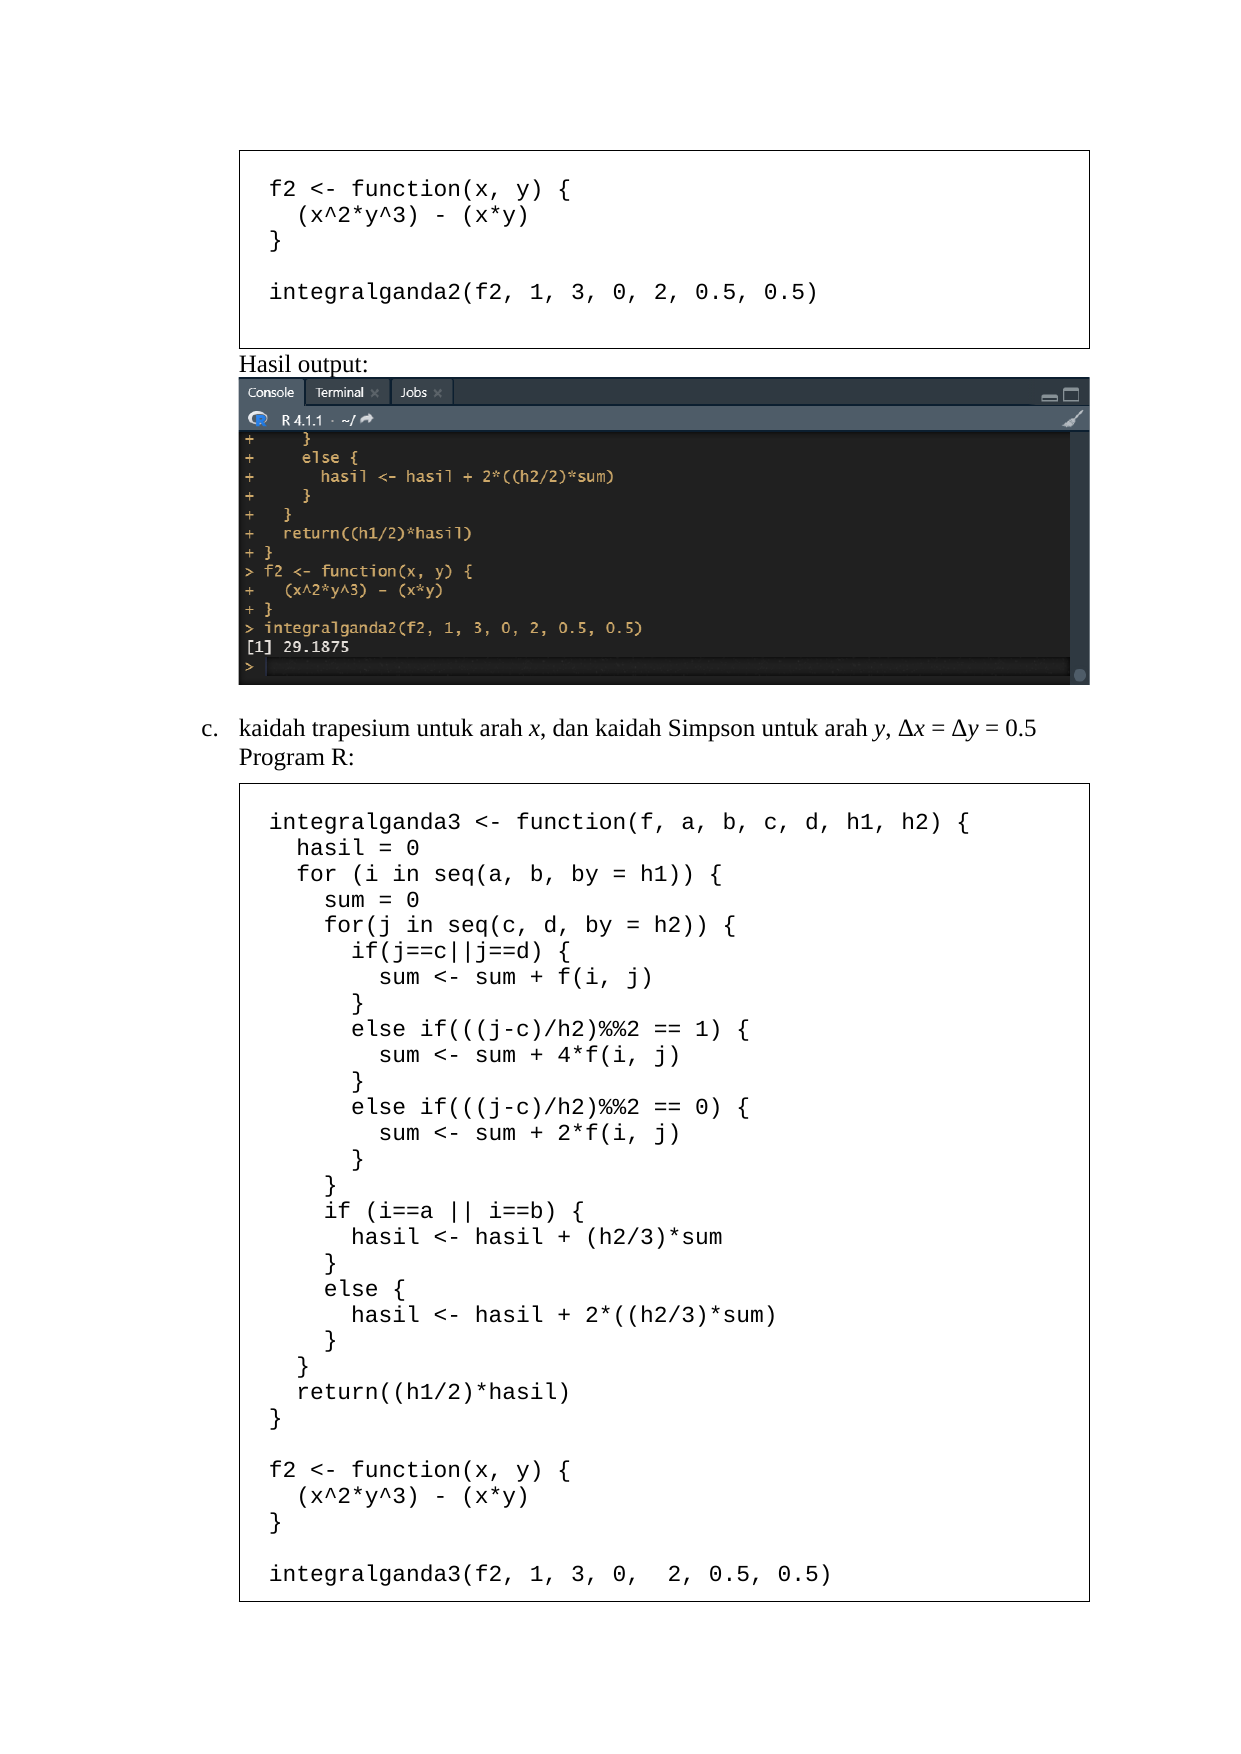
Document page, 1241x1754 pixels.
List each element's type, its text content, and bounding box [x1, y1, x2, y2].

list Program R: [239, 742, 1090, 771]
list kaidah trapesium untuk arah x, dan kaidah Simpson untuk arah y, Δx = Δy = 0.5 [201, 713, 1090, 742]
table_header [240, 784, 1089, 1601]
picture [238, 377, 1090, 685]
list Hasil output: [239, 349, 1090, 377]
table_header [240, 151, 1089, 348]
